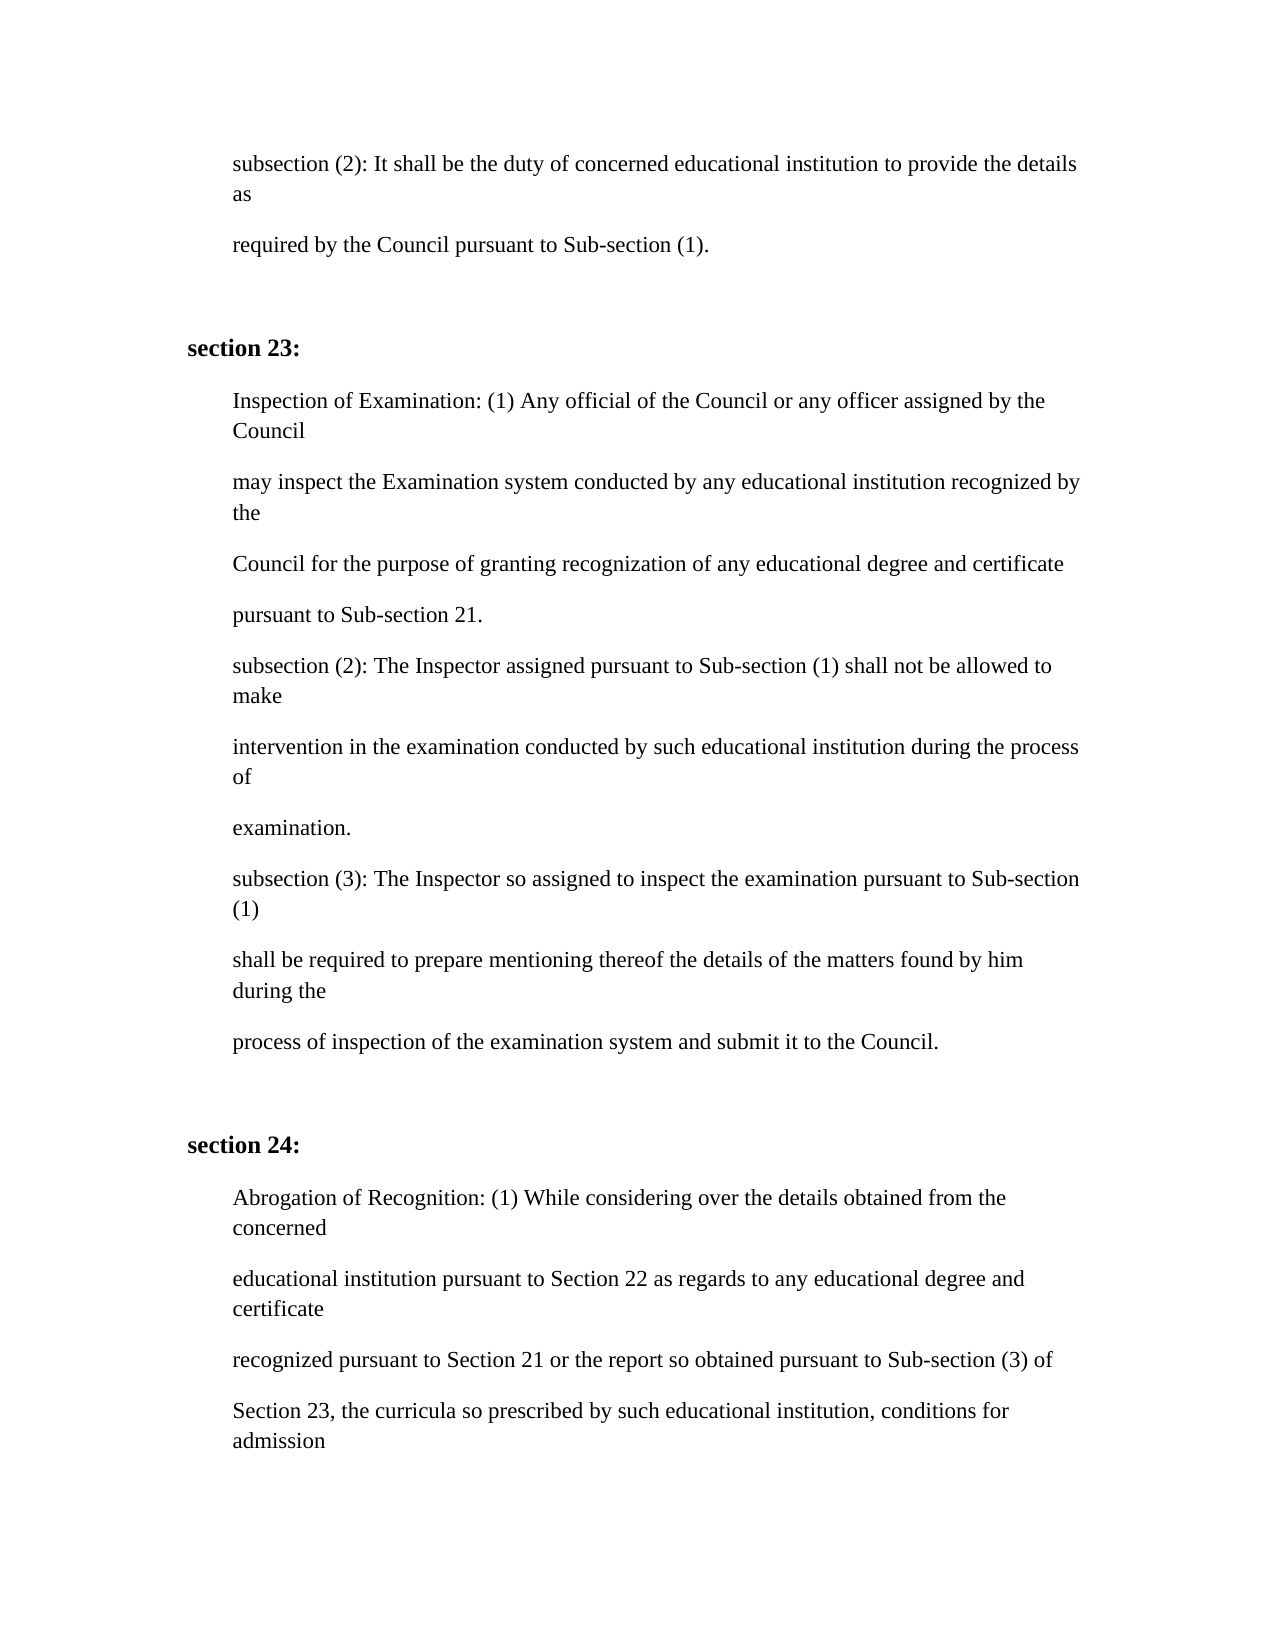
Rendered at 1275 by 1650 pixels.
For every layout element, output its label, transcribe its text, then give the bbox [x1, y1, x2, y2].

text Section 23, the curricula so prescribed by such educational institution, conditions for admission [232, 1397, 1087, 1454]
text required by the Council pursuant to Sub-section (1). [232, 231, 1087, 258]
text educational institution pursuant to Section 22 as regards to any educational degree and certificate [232, 1265, 1087, 1322]
text Abrogation of Recognition: (1) While considering over the details obtained from the concerned [232, 1184, 1087, 1240]
text process of inspection of the examination system and submit it to the Council. [232, 1028, 1087, 1054]
text may inspect the Examination system conducted by any educational institution recognized by the [232, 468, 1087, 525]
text subsection (2): It shall be the duty of concerned educational institution to provide the details as [232, 150, 1087, 207]
text intervention in the examination conducted by such educational institution during the process of [232, 733, 1087, 789]
text subsection (3): The Inspector so assigned to inspect the examination pursuant to Sub-section (1) [232, 865, 1087, 922]
text section 23: [187, 333, 1087, 362]
text subsection (2): The Inspector assigned pursuant to Sub-section (1) shall not be allowed to make [232, 652, 1087, 708]
text recognized pursuant to Section 21 or the report so obtained pursuant to Sub-section (3) of [232, 1346, 1087, 1373]
text shall be required to prepare mentioning thereof the details of the matters found by him during the [232, 947, 1087, 1003]
text section 24: [187, 1130, 1087, 1159]
text pursuant to Sub-section 21. [232, 601, 1087, 627]
text Inspection of Examination: (1) Any official of the Council or any officer assigned by the Council [232, 387, 1087, 444]
text examination. [232, 814, 1087, 841]
text Council for the purpose of granting recognization of any educational degree and certificate [232, 550, 1087, 576]
